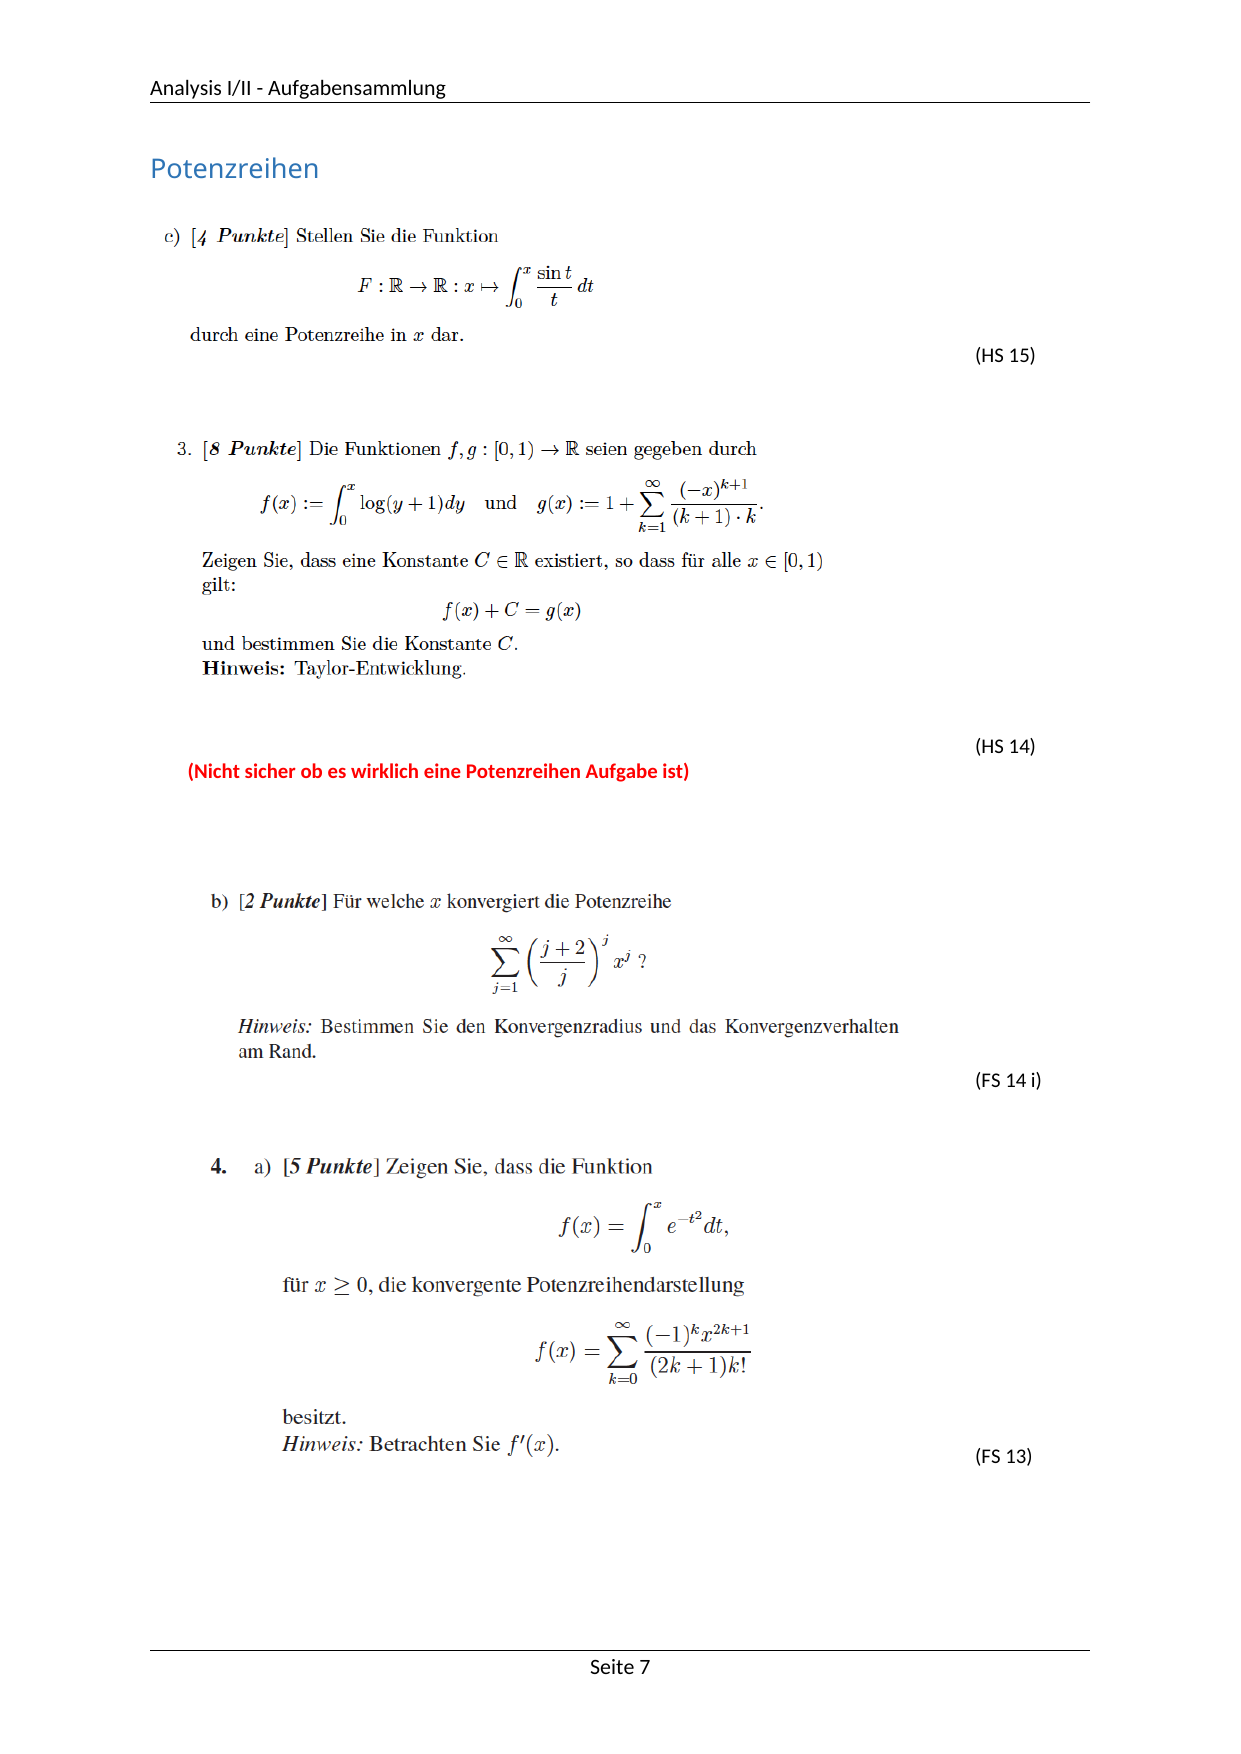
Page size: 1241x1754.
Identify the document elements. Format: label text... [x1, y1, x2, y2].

picture [187, 885, 959, 1088]
picture [150, 418, 941, 754]
subtitle Potenzreihen [150, 150, 1090, 187]
picture [187, 1143, 879, 1464]
picture [150, 217, 686, 363]
text (Nicht sicher ob es wirklich eine Potenzreihen Aufgabe ist) [187, 758, 1090, 784]
